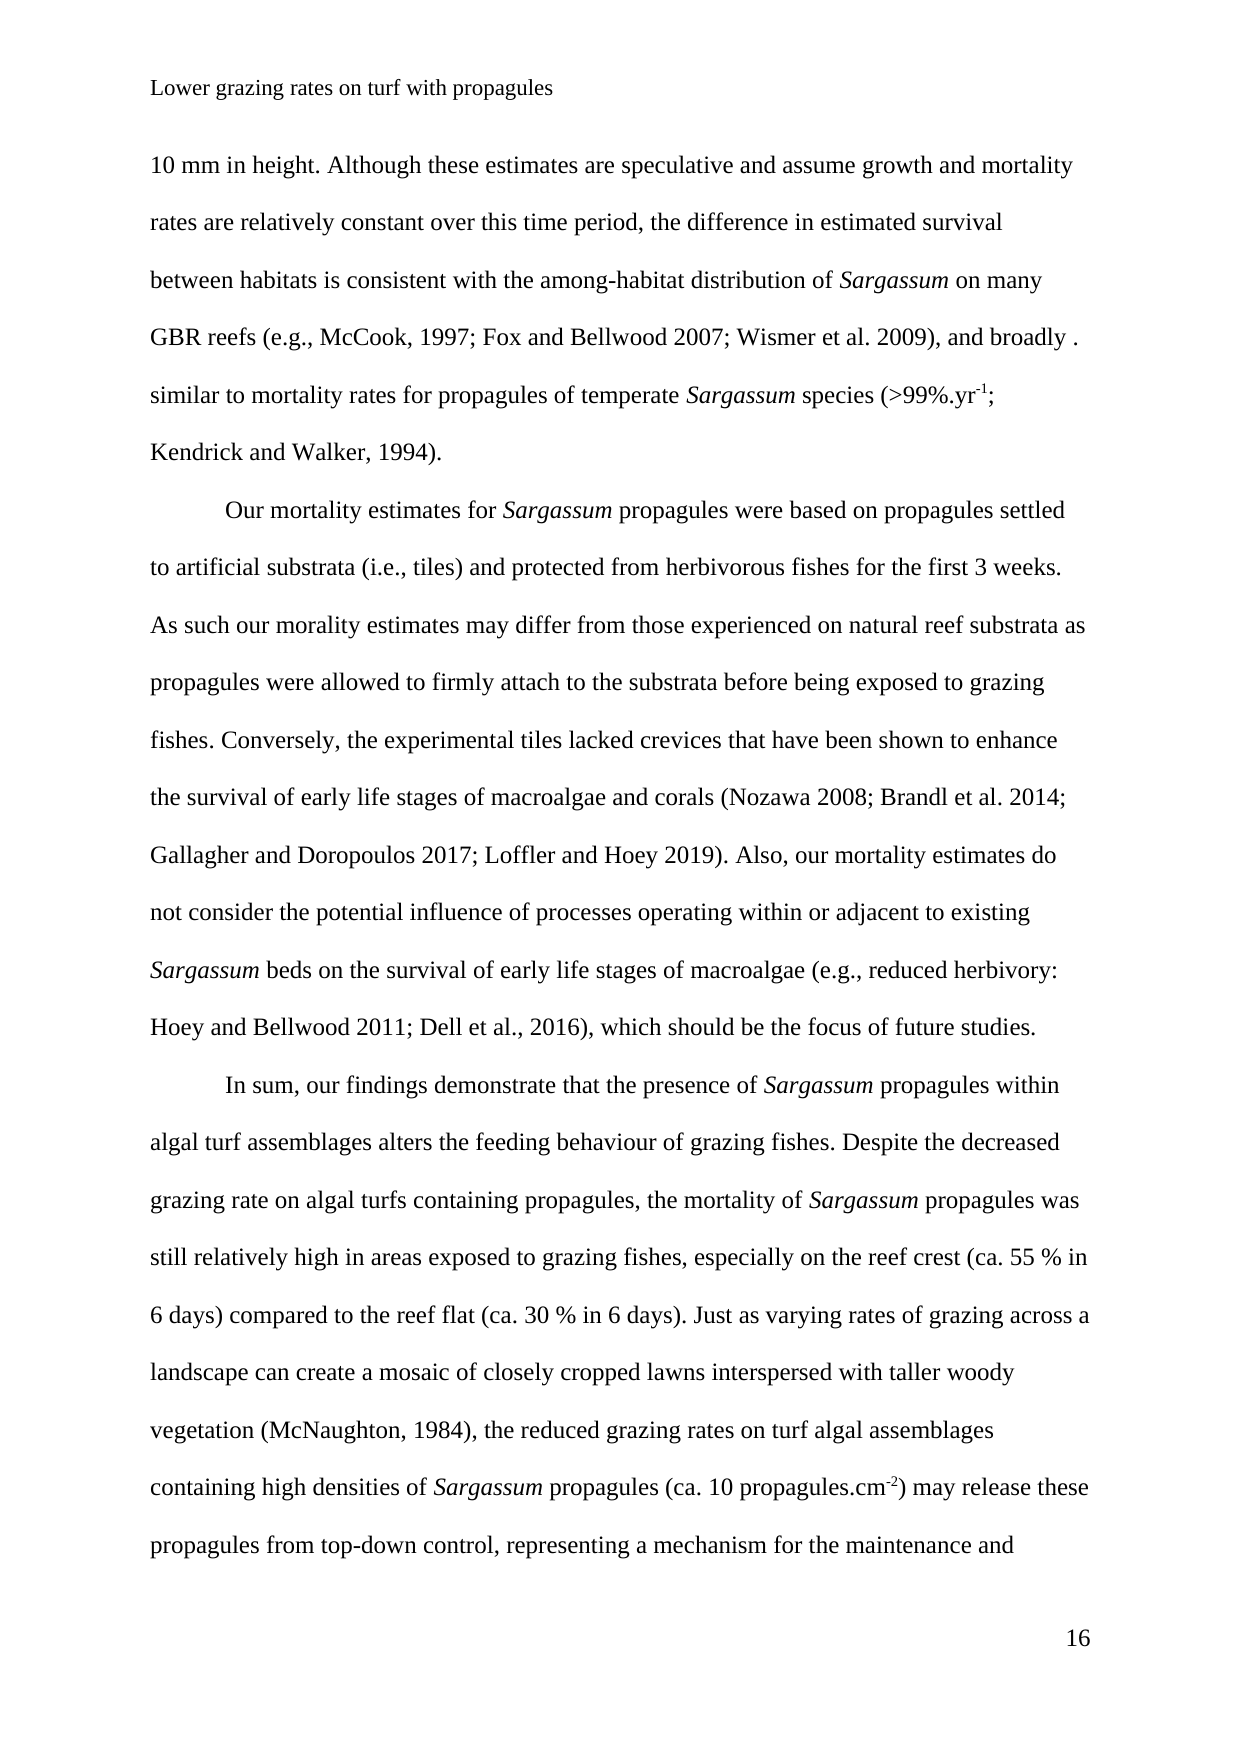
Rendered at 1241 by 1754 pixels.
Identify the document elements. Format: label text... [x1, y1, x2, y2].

text Our mortality estimates for Sargassum propagules were based on propagules settled to artificial substrata (i.e., tiles) and protected from herbivorous fishes for the first 3 weeks. As such our morality estimates may differ from those experienced on natural reef substrata as propagules were allowed to firmly attach to the substrata before being exposed to grazing fishes. Conversely, the experimental tiles lacked crevices that have been shown to enhance the survival of early life stages of macroalgae and corals (Nozawa 2008; Brandl et al. 2014; Gallagher and Doropoulos 2017; Loffler and Hoey 2019). Also, our mortality estimates do not consider the potential influence of processes operating within or adjacent to existing Sargassum beds on the survival of early life stages of macroalgae (e.g., reduced herbivory: Hoey and Bellwood 2011; Dell et al., 2016), which should be the focus of future studies. [150, 495, 1090, 1041]
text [150, 150, 1090, 466]
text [150, 1070, 1090, 1559]
